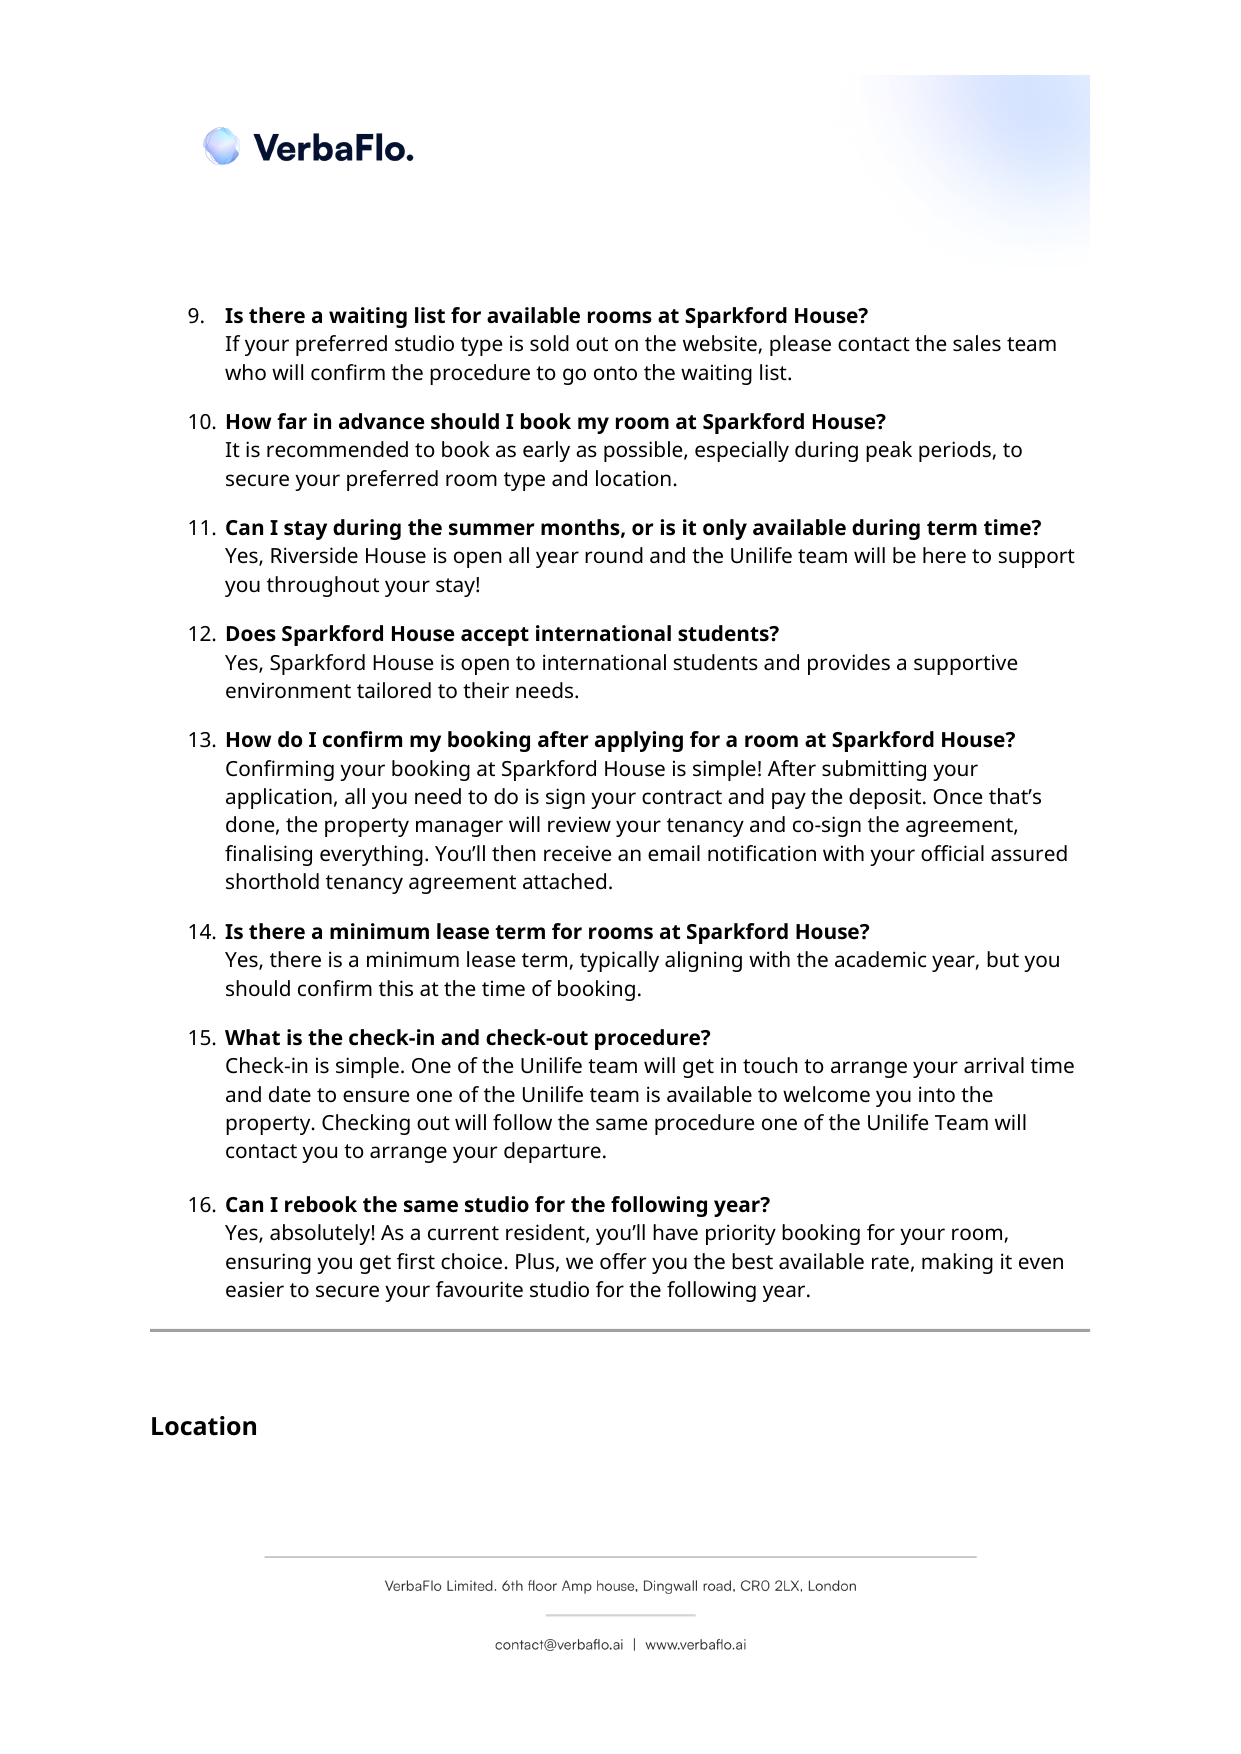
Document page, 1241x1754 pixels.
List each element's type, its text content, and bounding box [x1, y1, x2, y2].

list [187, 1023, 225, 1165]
list Can I stay during the summer months, or is it only available during term time? Yes, Riverside House is open all year round and the Unilife team will be here to support you throughout your stay! [481, 513, 1090, 598]
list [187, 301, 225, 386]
list Is there a waiting list for available rooms at Sparkford House? If your preferred studio type is sold out on the website, please contact the sales team who will confirm the procedure to go onto the waiting list. [793, 301, 1090, 386]
list How do I confirm my booking after applying for a room at Sparkford House? Confirming your booking at Sparkford House is simple! After submitting your application, all you need to do is sign your contract and pay the deposit. Once that’s done, the property manager will review your tenancy and co-sign the agreement, finalising everything. You’ll then receive an email notification with your official assured shorthold tenancy agreement attached. [187, 725, 1090, 896]
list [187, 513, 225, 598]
picture [150, 75, 1091, 267]
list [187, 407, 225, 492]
list Can I rebook the same studio for the following year? Yes, absolutely! As a current resident, you’ll have priority booking for your room, ensuring you get first choice. Plus, we offer you the best available rate, making it even easier to secure your favourite studio for the following year. [187, 1190, 1090, 1304]
list How far in advance should I book my room at Sparkford House? It is recommended to book as early as possible, especially during peak periods, to secure your preferred room type and location. [678, 407, 1090, 492]
list What is the check-in and check-out procedure? Check-in is simple. One of the Unilife team will get in touch to arrange your arrival time and date to ensure one of the Unilife team is available to welcome you into the property. Checking out will follow the same procedure one of the Unilife Team will contact you to arrange your departure. [607, 1023, 1090, 1165]
picture [150, 1535, 1091, 1676]
list Is there a minimum lease term for rooms at Sparkford House? Yes, there is a minimum lease term, typically aligning with the academic year, but you should confirm this at the time of booking. [642, 917, 1090, 1002]
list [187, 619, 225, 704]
text Location [150, 1380, 1090, 1443]
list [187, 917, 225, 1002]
list Does Sparkford House accept international students? Yes, Sparkford House is open to international students and provides a supportive environment tailored to their needs. [580, 619, 1090, 704]
